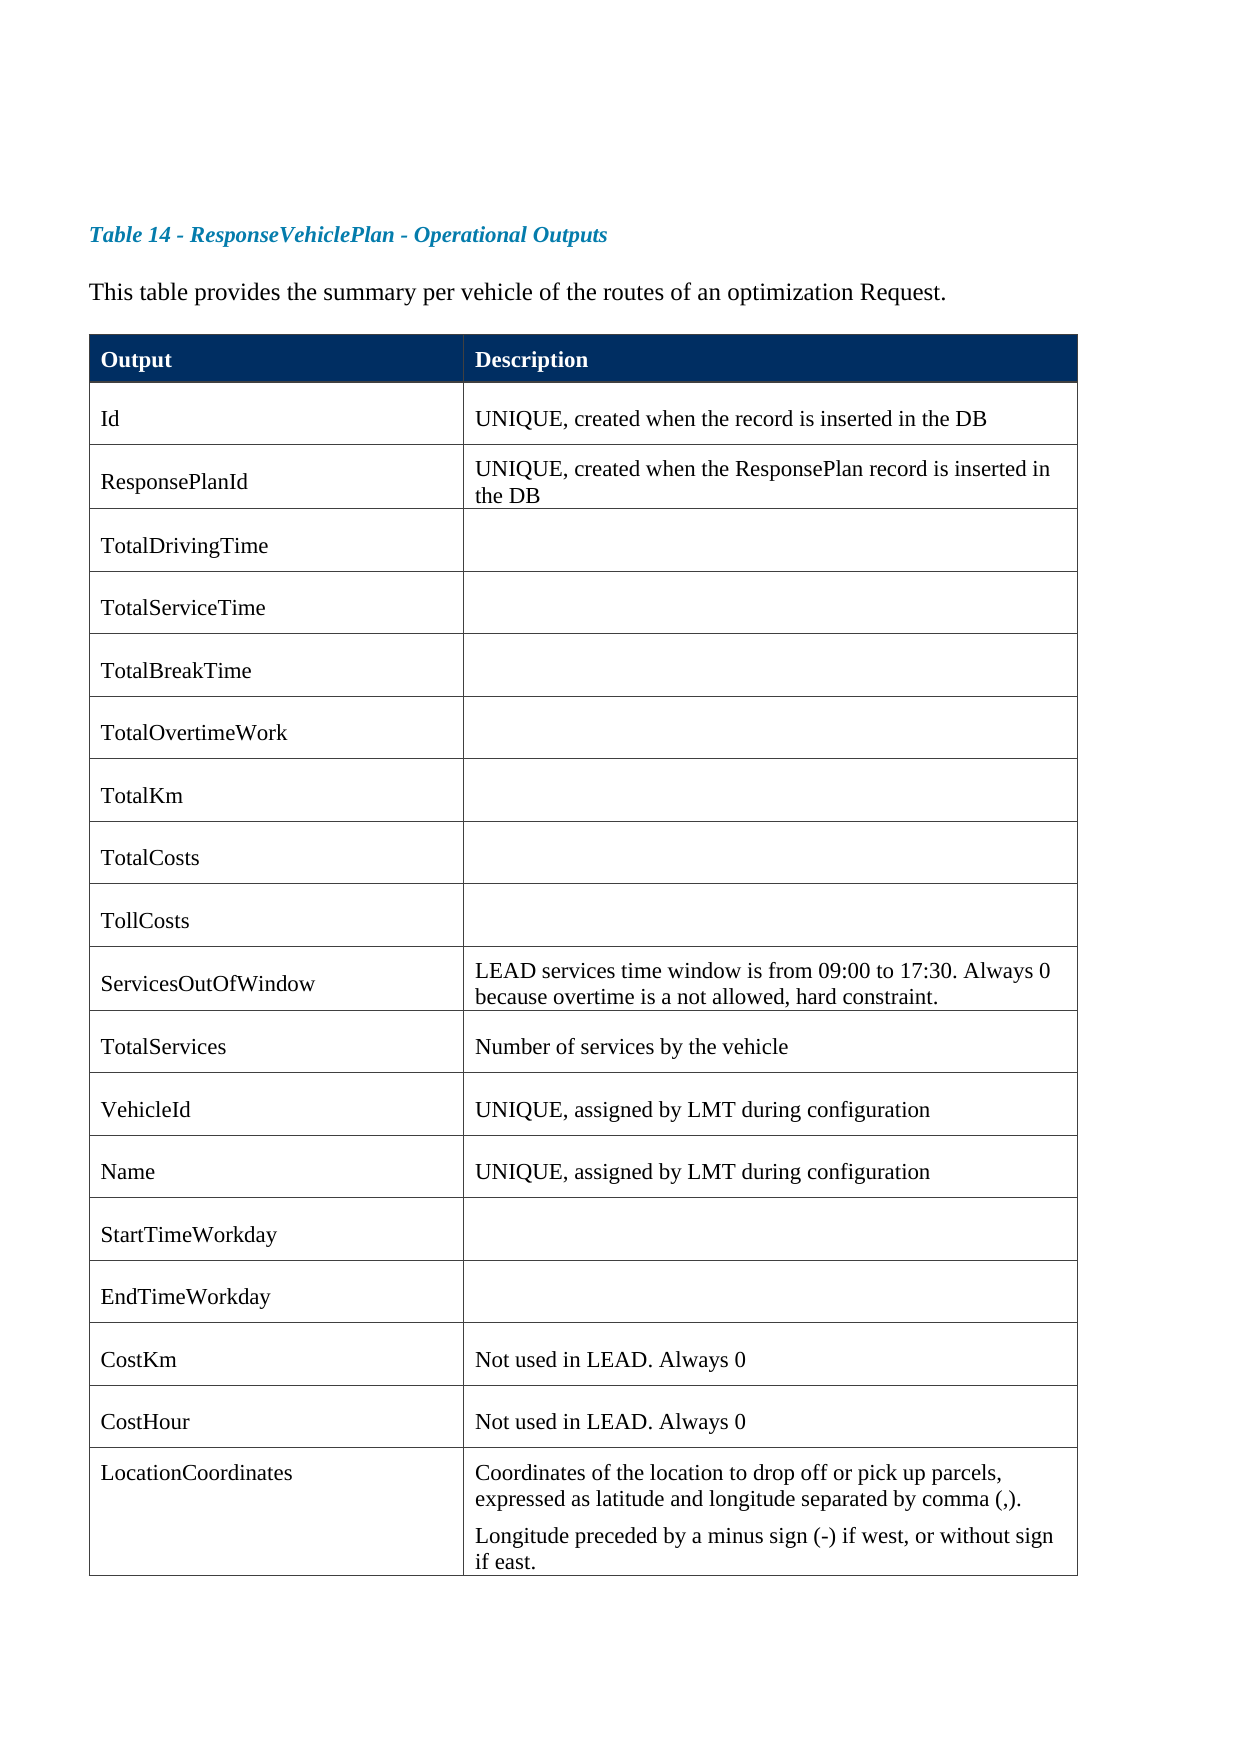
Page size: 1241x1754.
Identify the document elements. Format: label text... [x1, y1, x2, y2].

table_cell [464, 634, 1077, 696]
table_cell [464, 572, 1077, 633]
table_cell TollCosts [90, 884, 463, 946]
table_cell ResponsePlanId [90, 445, 463, 508]
table_cell CostKm [90, 1323, 463, 1385]
table_cell [464, 697, 1077, 758]
table_cell [464, 822, 1077, 883]
table_cell UNIQUE, created when the ResponsePlan record is inserted in the DB [464, 445, 1077, 508]
table_cell UNIQUE, assigned by LMT during configuration [464, 1136, 1077, 1197]
text This table provides the summary per vehicle of the routes of an optimization Request. [89, 277, 1078, 305]
text Table 14 - ResponseVehiclePlan - Operational Outputs [89, 221, 1078, 248]
table_header Description [464, 335, 1077, 381]
table_cell ServicesOutOfWindow [90, 947, 463, 1010]
table_cell TotalKm [90, 759, 463, 821]
table_cell [464, 1261, 1077, 1322]
table_cell UNIQUE, created when the record is inserted in the DB [464, 383, 1077, 444]
table_cell UNIQUE, assigned by LMT during configuration [464, 1073, 1077, 1135]
table_cell TotalServices [90, 1011, 463, 1072]
table_cell [464, 884, 1077, 946]
table_cell Name [90, 1136, 463, 1197]
table_cell Number of services by the vehicle [464, 1011, 1077, 1072]
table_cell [464, 1448, 1077, 1574]
table_cell LEAD services time window is from 09:00 to 17:30. Always 0 because overtime is a not allowed, hard constraint. [464, 947, 1077, 1010]
table_cell TotalServiceTime [90, 572, 463, 633]
table_cell VehicleId [90, 1073, 463, 1135]
table_cell TotalOvertimeWork [90, 697, 463, 758]
table_cell Id [90, 383, 463, 444]
table_cell EndTimeWorkday [90, 1261, 463, 1322]
table_cell Not used in LEAD. Always 0 [464, 1323, 1077, 1385]
table_cell Not used in LEAD. Always 0 [464, 1386, 1077, 1447]
table_cell TotalDrivingTime [90, 509, 463, 571]
table_cell [464, 509, 1077, 571]
table_cell TotalCosts [90, 822, 463, 883]
table_cell LocationCoordinates [90, 1448, 463, 1574]
table_cell CostHour [90, 1386, 463, 1447]
table_cell [464, 1198, 1077, 1260]
table_header Output [90, 335, 463, 381]
table_cell [464, 759, 1077, 821]
table_cell StartTimeWorkday [90, 1198, 463, 1260]
table_cell TotalBreakTime [90, 634, 463, 696]
